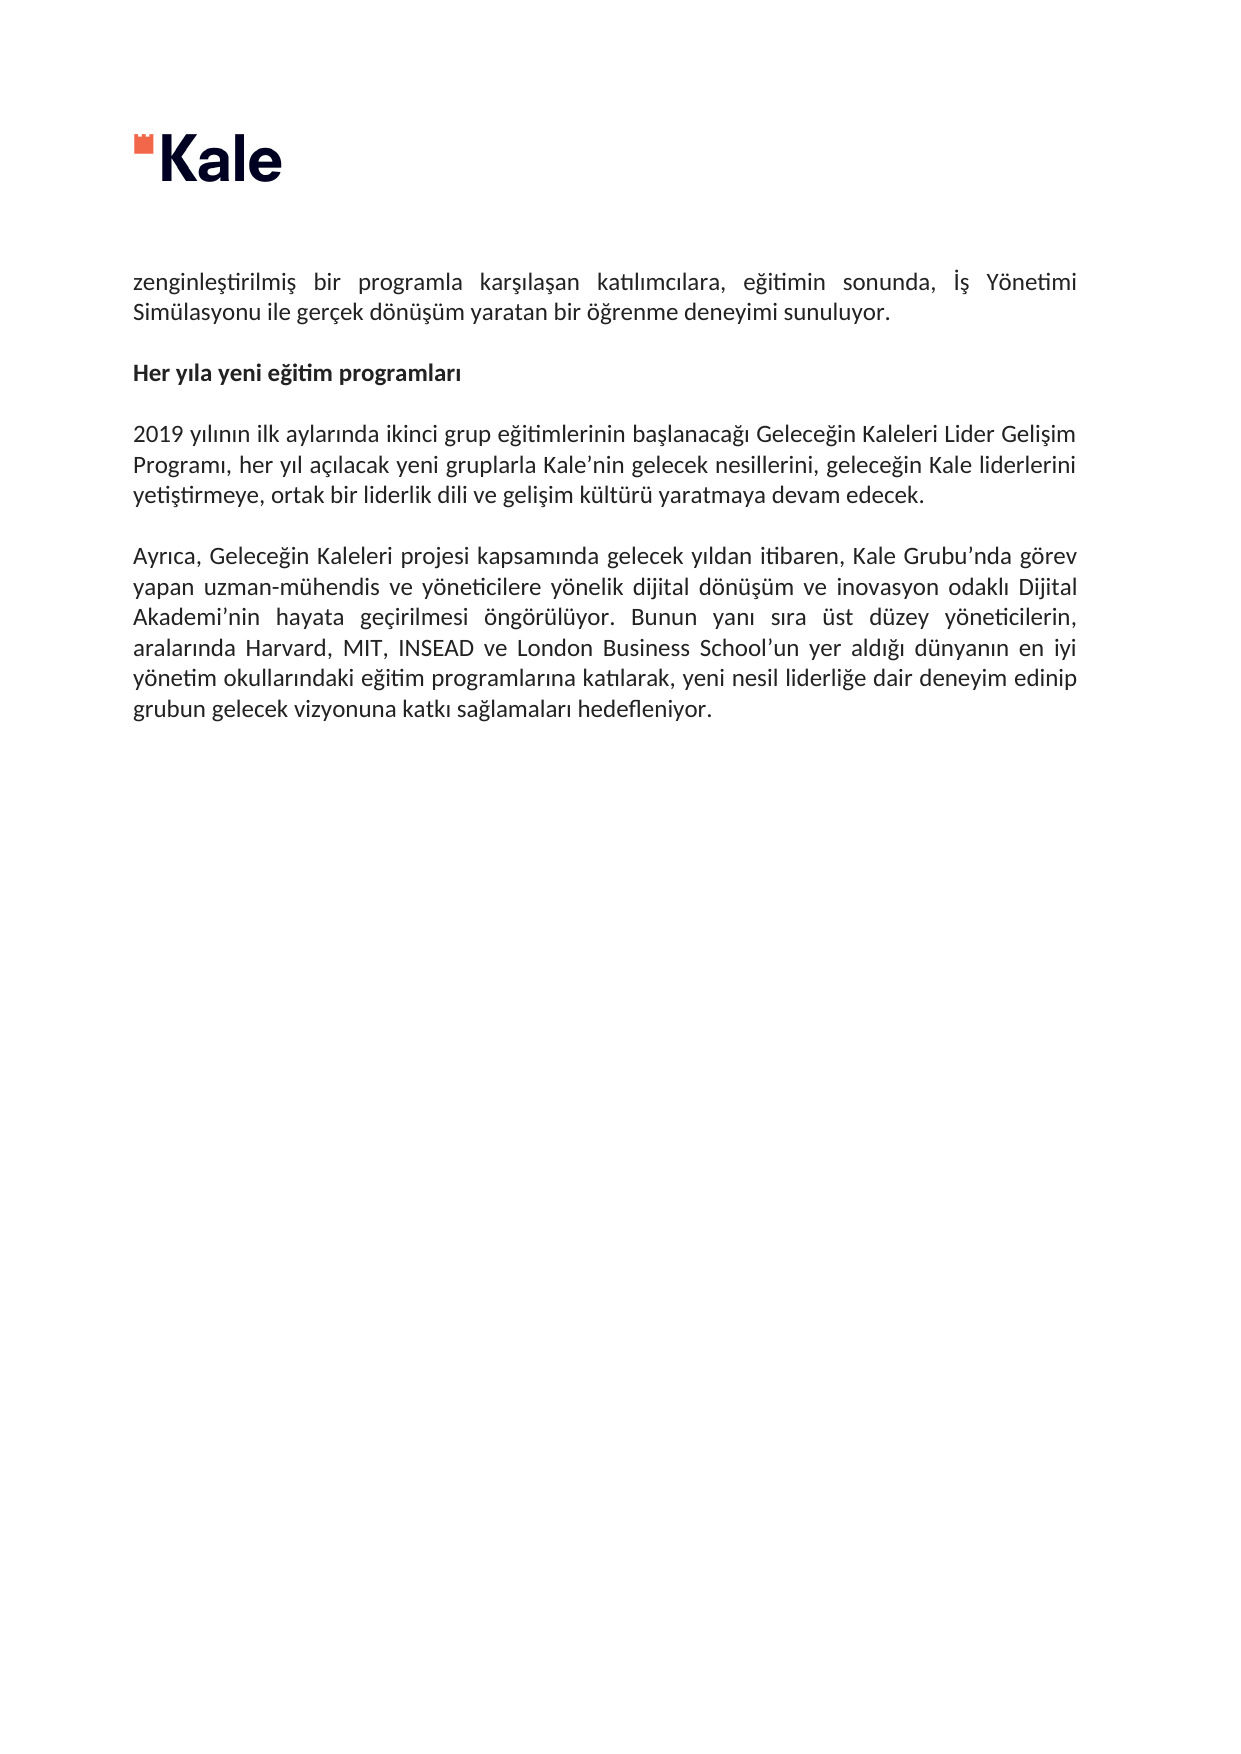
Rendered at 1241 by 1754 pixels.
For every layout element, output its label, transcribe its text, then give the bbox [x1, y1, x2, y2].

text Ayrıca, Geleceğin Kaleleri projesi kapsamında gelecek yıldan itibaren, Kale Grubu’nda görev yapan uzman-mühendis ve yöneticilere yönelik dijital dönüşüm ve inovasyon odaklı Dijital Akademi’nin hayata geçirilmesi öngörülüyor. Bunun yanı sıra üst düzey yöneticilerin, aralarında Harvard, MIT, INSEAD ve London Business School’un yer aldığı dünyanın en iyi yönetim okullarındaki eğitim programlarına katılarak, yeni nesil liderliğe dair deneyim edinip grubun gelecek vizyonuna katkı sağlamaları hedefleniyor. [133, 541, 1078, 724]
picture [132, 132, 283, 185]
text 2019 yılının ilk aylarında ikinci grup eğitimlerinin başlanacağı Geleceğin Kaleleri Lider Gelişim Programı, her yıl açılacak yeni gruplarla Kale’nin gelecek nesillerini, geleceğin Kale liderlerini yetiştirmeye, ortak bir liderlik dili ve gelişim kültürü yaratmaya devam edecek. [133, 418, 1078, 510]
text Her yıla yeni eğitim programları [133, 357, 1078, 388]
